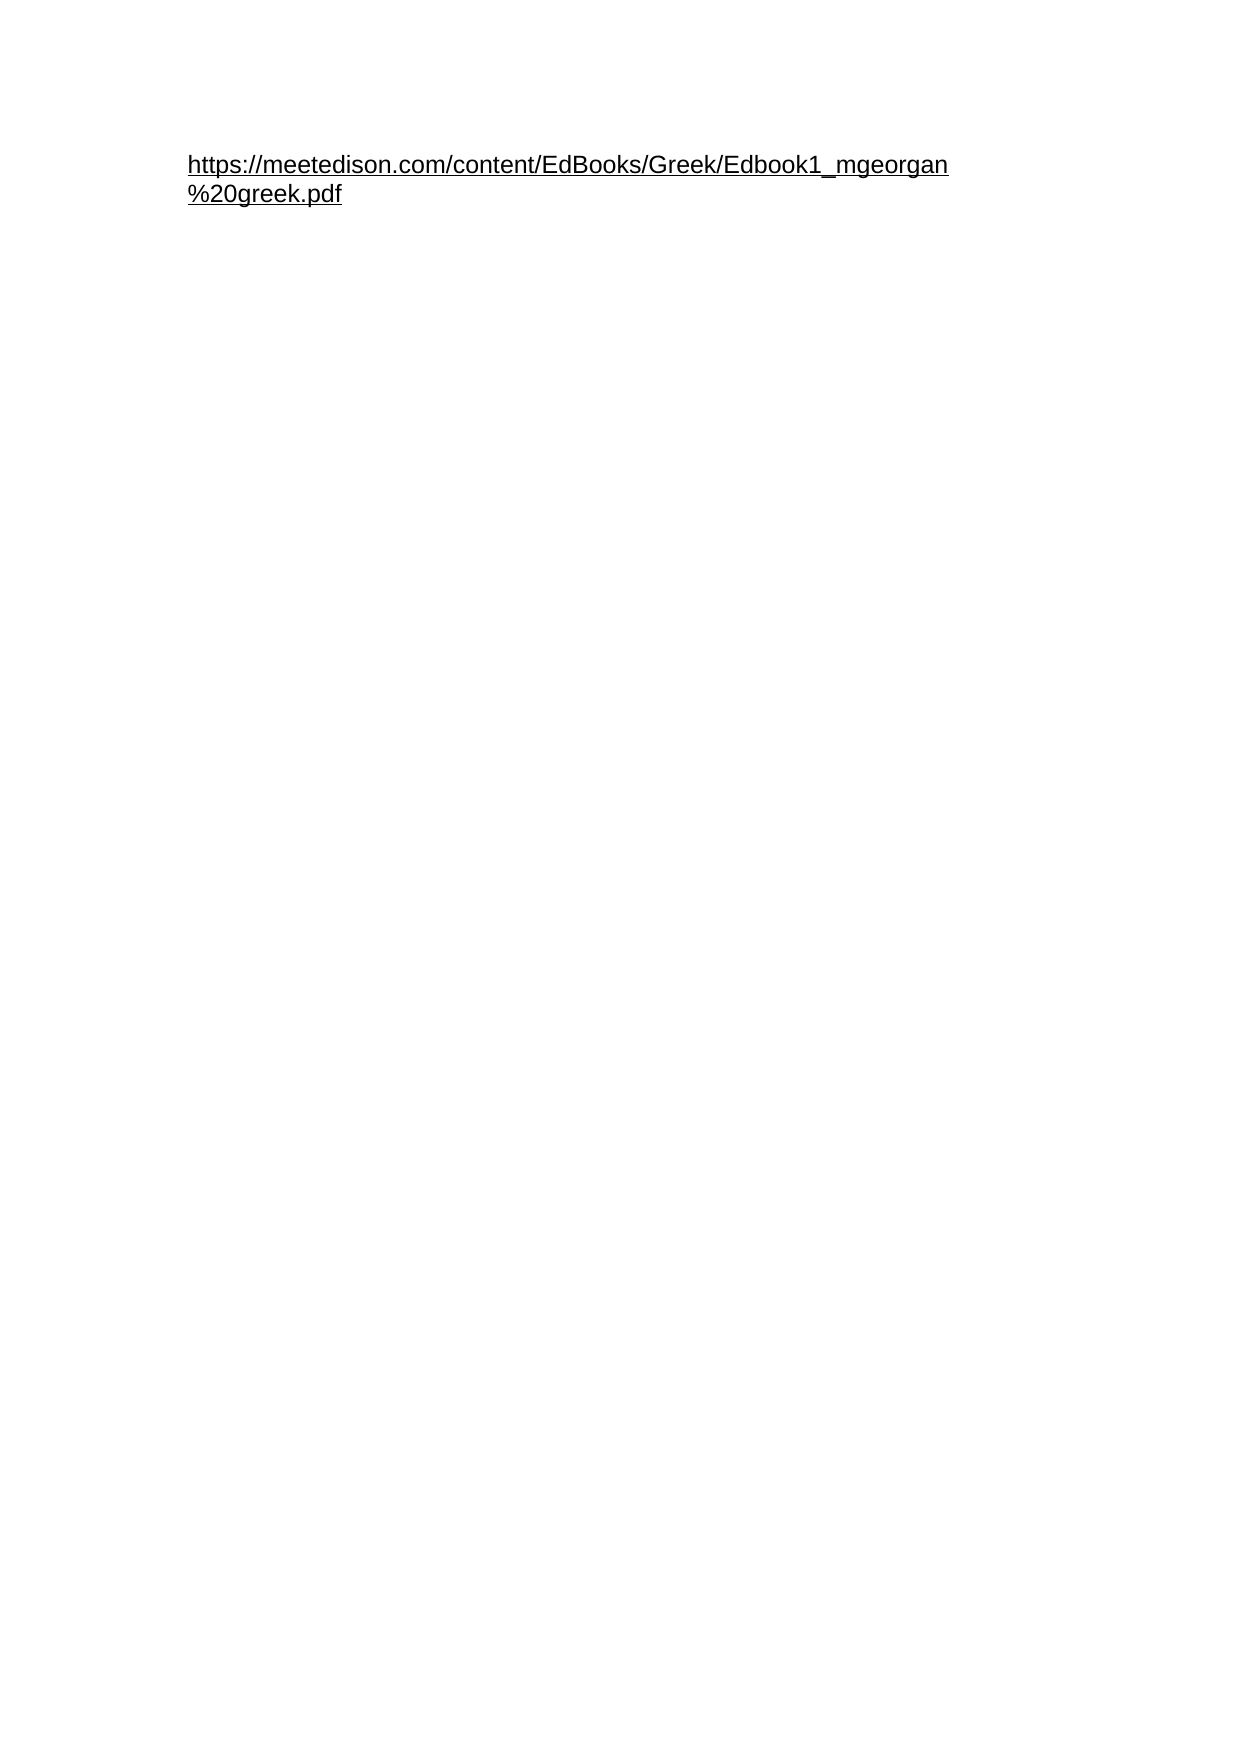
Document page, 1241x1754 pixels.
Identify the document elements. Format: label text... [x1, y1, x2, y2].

text https://meetedison.com/content/EdBooks/Greek/Edbook1_mgeorgan%20greek.pdf [187, 150, 1053, 207]
